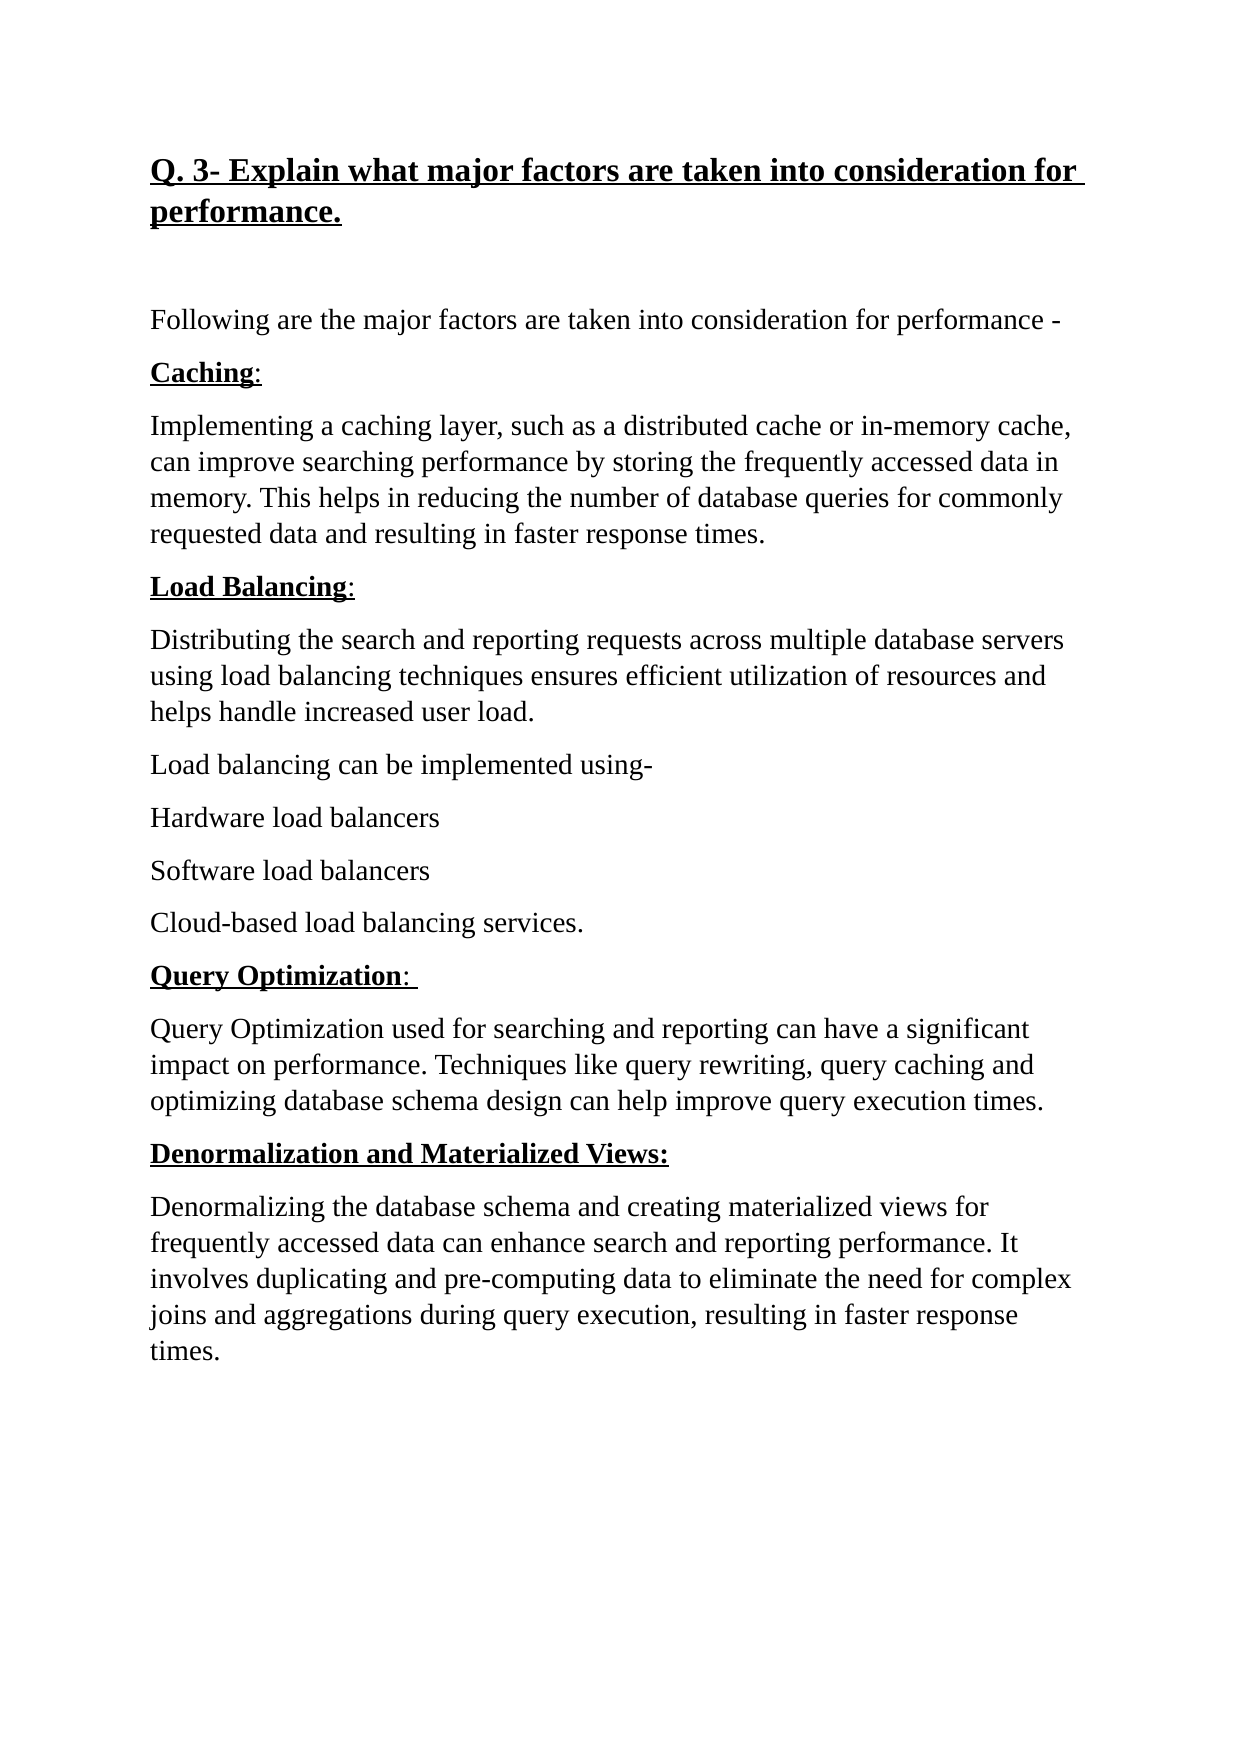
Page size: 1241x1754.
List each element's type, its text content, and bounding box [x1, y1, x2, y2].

text Implementing a caching layer, such as a distributed cache or in-memory cache, can improve searching performance by storing the frequently accessed data in memory. This helps in reducing the number of database queries for commonly requested data and resulting in faster response times. [150, 408, 1090, 550]
text Load balancing can be implemented using- [150, 747, 1090, 781]
text Hardware load balancers [150, 800, 1090, 833]
text Query Optimization: [150, 958, 1090, 992]
text Distributing the search and reporting requests across multiple database servers using load balancing techniques ensures efficient utilization of resources and helps handle increased user load. [150, 622, 1090, 728]
text Denormalization and Materialized Views: [150, 1136, 1090, 1170]
text Denormalizing the database schema and creating materialized views for frequently accessed data can enhance search and reporting performance. It involves duplicating and pre-computing data to eliminate the need for complex joins and aggregations during query execution, resulting in faster response times. [150, 1189, 1090, 1367]
text Load Balancing: [150, 569, 1090, 603]
text Following are the major factors are taken into consideration for performance - [150, 302, 1090, 336]
text Caching: [150, 355, 1090, 388]
text Software load balancers [150, 853, 1090, 886]
text Cloud-based load balancing services. [150, 905, 1090, 939]
text Q. 3- Explain what major factors are taken into consideration for performance. [150, 150, 1090, 230]
text Query Optimization used for searching and reporting can have a significant impact on performance. Techniques like query rewriting, query caching and optimizing database schema design can help improve query execution times. [150, 1011, 1090, 1117]
